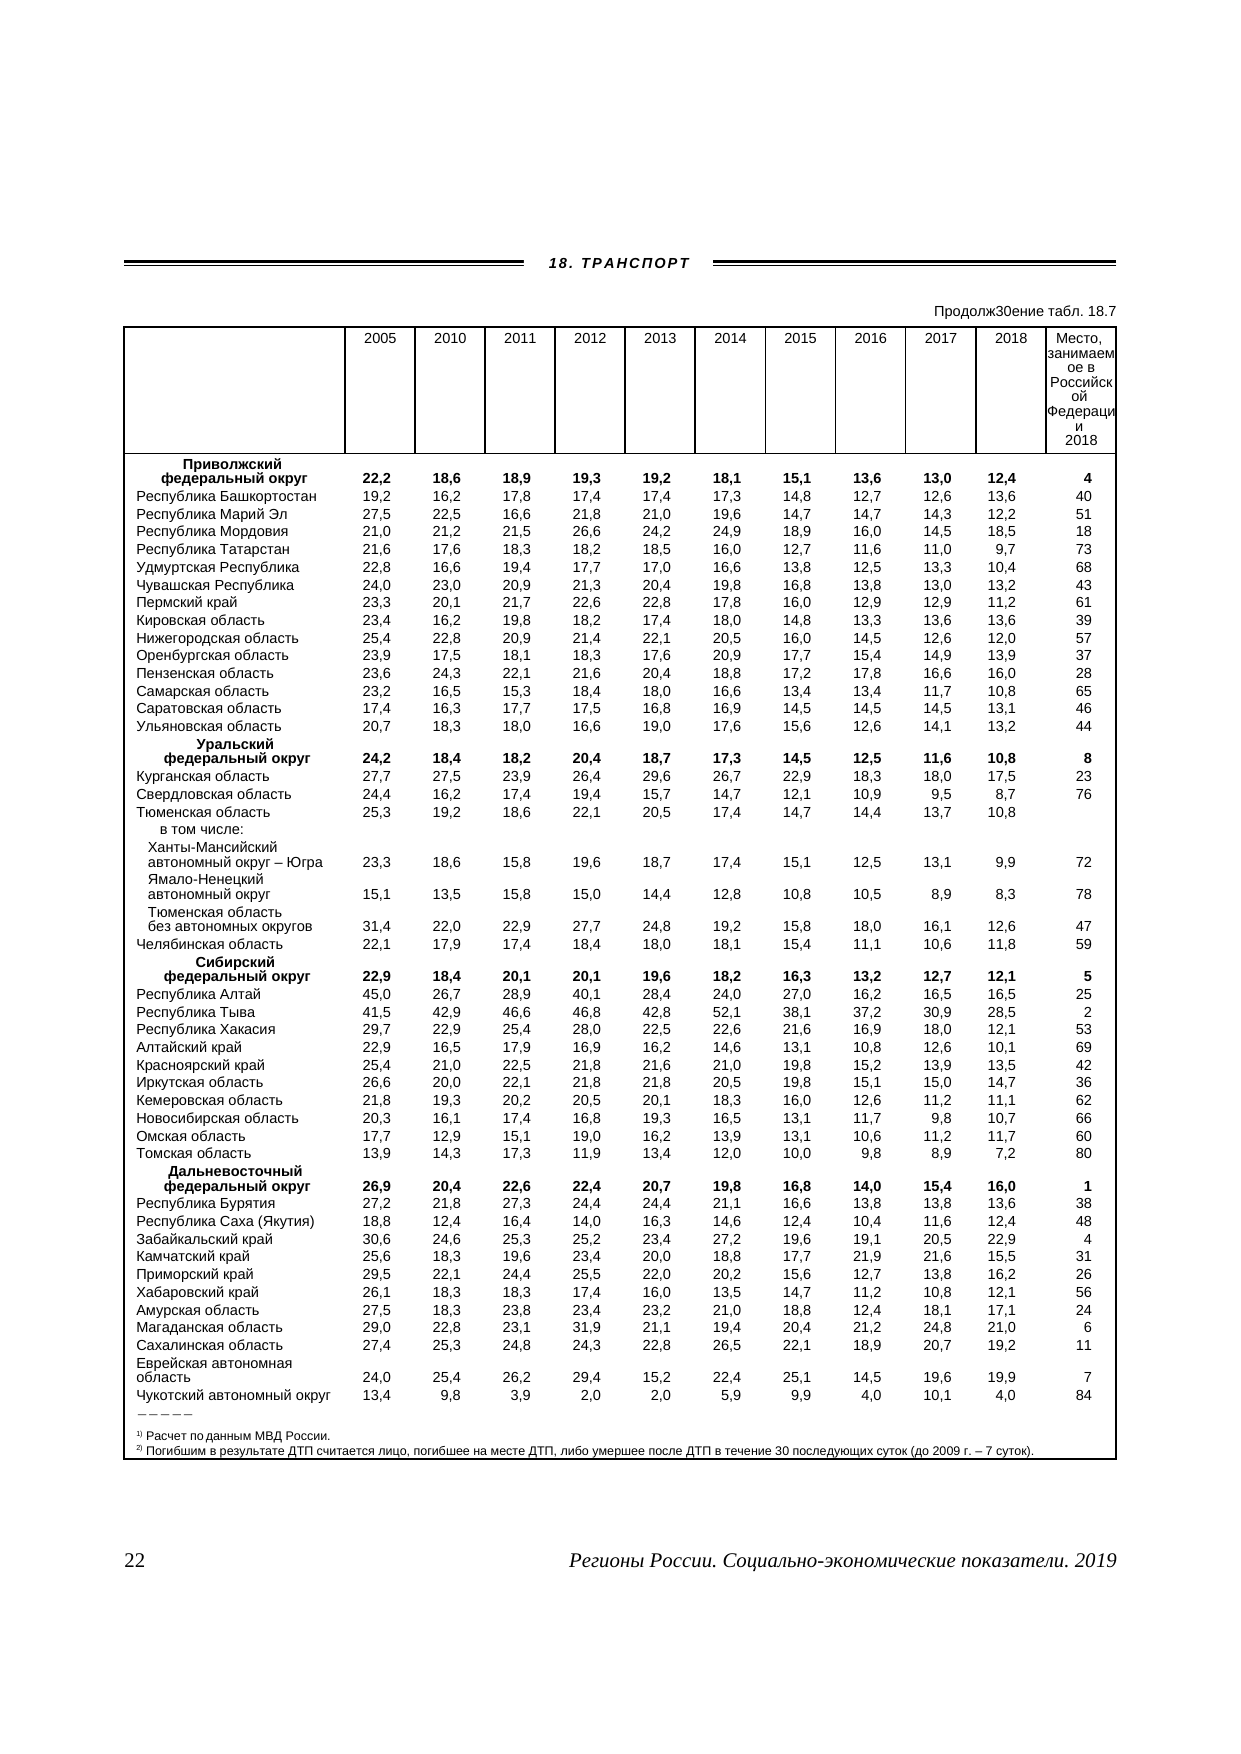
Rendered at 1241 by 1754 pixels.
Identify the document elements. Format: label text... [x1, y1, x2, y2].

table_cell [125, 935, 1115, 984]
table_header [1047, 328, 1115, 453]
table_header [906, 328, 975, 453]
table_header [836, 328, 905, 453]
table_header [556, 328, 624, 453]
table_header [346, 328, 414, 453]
text Продолж30ение табл. 18.7 [124, 303, 1116, 320]
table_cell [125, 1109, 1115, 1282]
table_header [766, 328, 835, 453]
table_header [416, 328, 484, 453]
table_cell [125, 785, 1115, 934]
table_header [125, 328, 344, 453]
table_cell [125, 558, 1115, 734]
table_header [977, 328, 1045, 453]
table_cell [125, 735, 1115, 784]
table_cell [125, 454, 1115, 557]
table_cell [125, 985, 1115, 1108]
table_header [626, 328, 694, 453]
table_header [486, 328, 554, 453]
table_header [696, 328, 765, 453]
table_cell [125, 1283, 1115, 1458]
